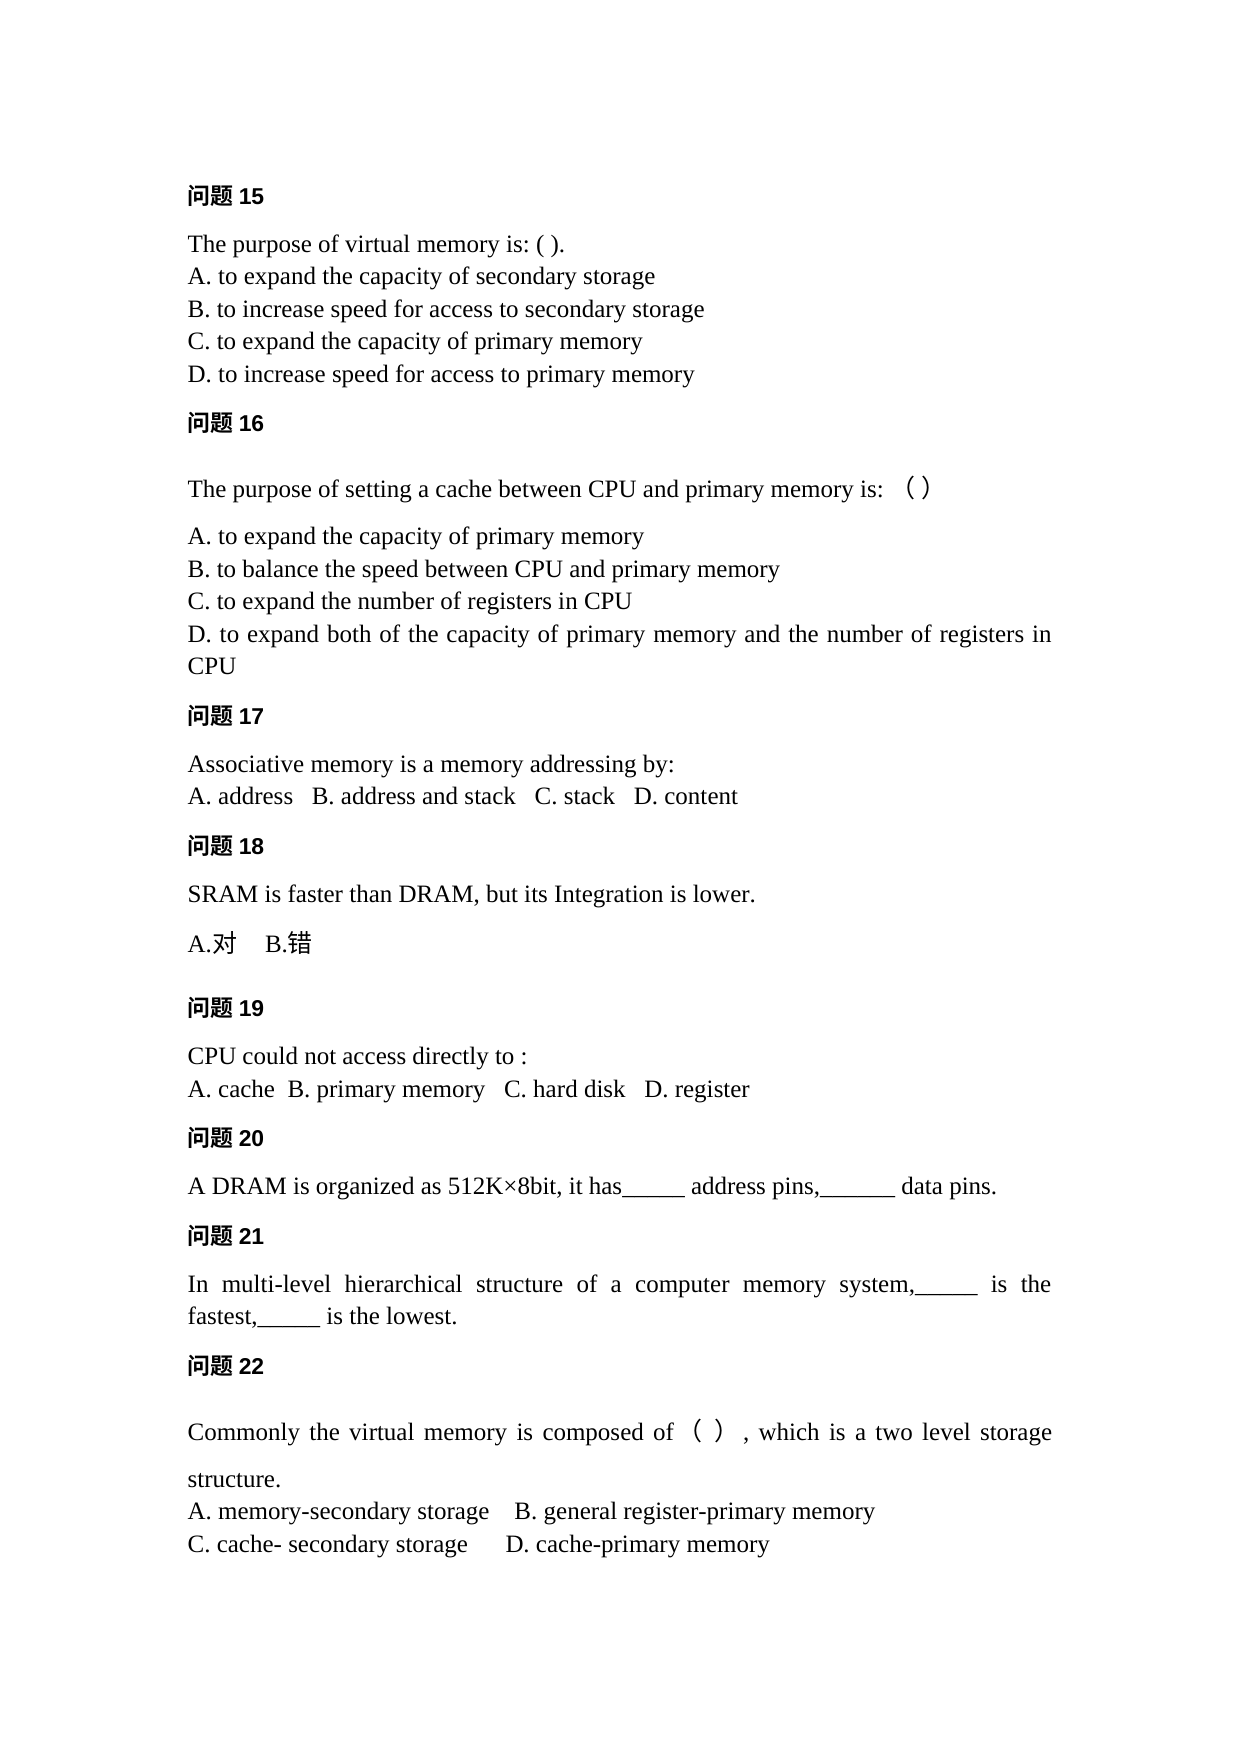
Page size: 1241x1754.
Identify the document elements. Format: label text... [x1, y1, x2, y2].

text C. to expand the number of registers in CPU [187, 584, 1053, 617]
text SRAM is faster than DRAM, but its Integration is lower. [187, 877, 1053, 909]
text 问题 15 [187, 162, 1053, 227]
text A. address B. address and stack C. stack D. content [187, 779, 1053, 812]
text The purpose of virtual memory is: ( ). [187, 227, 1053, 259]
text 问题 21 [187, 1202, 1053, 1267]
text D. to increase speed for access to primary memory [187, 357, 1053, 389]
text A DRAM is organized as 512K×8bit, it has_____ address pins,______ data pins. [187, 1169, 1053, 1202]
text B. to increase speed for access to secondary storage [187, 292, 1053, 324]
text A. memory-secondary storage B. general register-primary memory [187, 1494, 1053, 1527]
text B. to balance the speed between CPU and primary memory [187, 552, 1053, 584]
text CPU could not access directly to : [187, 1039, 1053, 1072]
text 问题 16 [187, 389, 1053, 454]
text 问题 18 [187, 812, 1053, 877]
text 问题 20 [187, 1104, 1053, 1169]
text Commonly the virtual memory is composed of（ ）, which is a two level storage structure. [187, 1397, 1053, 1494]
text 问题 19 [187, 974, 1053, 1039]
text D. to expand both of the capacity of primary memory and the number of registers in CPU [187, 617, 1053, 682]
text A. to expand the capacity of secondary storage [187, 259, 1053, 292]
text A. to expand the capacity of primary memory [187, 519, 1053, 552]
text The purpose of setting a cache between CPU and primary memory is: （ ） [187, 454, 1053, 519]
text Associative memory is a memory addressing by: [187, 747, 1053, 779]
text 问题 17 [187, 682, 1053, 747]
text C. to expand the capacity of primary memory [187, 324, 1053, 357]
text A.对 B.错 [187, 909, 1053, 974]
text In multi-level hierarchical structure of a computer memory system,_____ is the fastest,_____ is the lowest. [187, 1267, 1053, 1332]
text C. cache- secondary storage D. cache-primary memory [187, 1527, 1053, 1559]
text A. cache B. primary memory C. hard disk D. register [187, 1072, 1053, 1104]
text 问题 22 [187, 1332, 1053, 1397]
